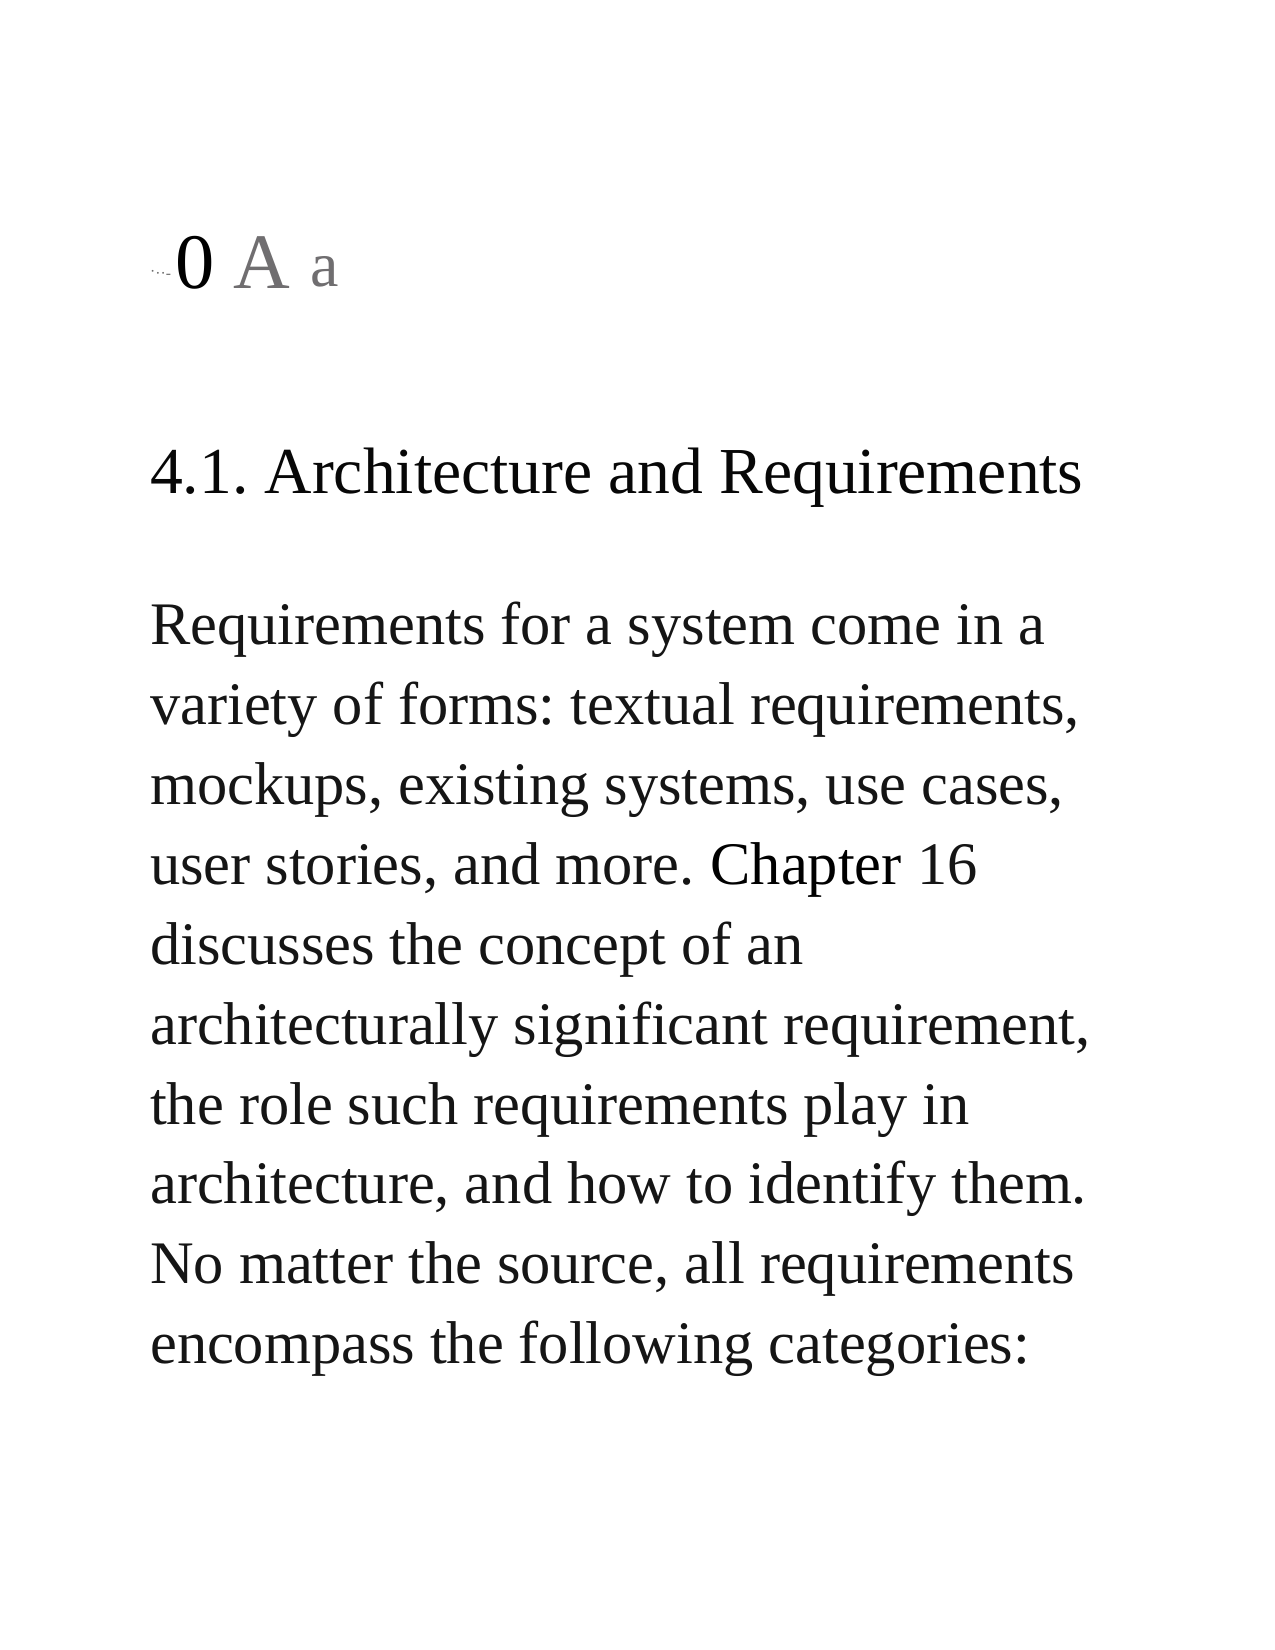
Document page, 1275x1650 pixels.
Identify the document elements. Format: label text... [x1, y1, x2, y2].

text ·­·­·- 0 A a [150, 150, 1125, 306]
text 4.1. Architecture and Requirements [150, 432, 1125, 508]
text Requirements for a system come in a variety of forms: textual requirements, mockups, existing systems, use cases, user stories, and more. Chapter 16 discusses the concept of an architecturally significant requirement, the role such requirements play in architecture, and how to identify them. No matter the source, all requirements encompass the following categories: [150, 588, 1125, 1377]
